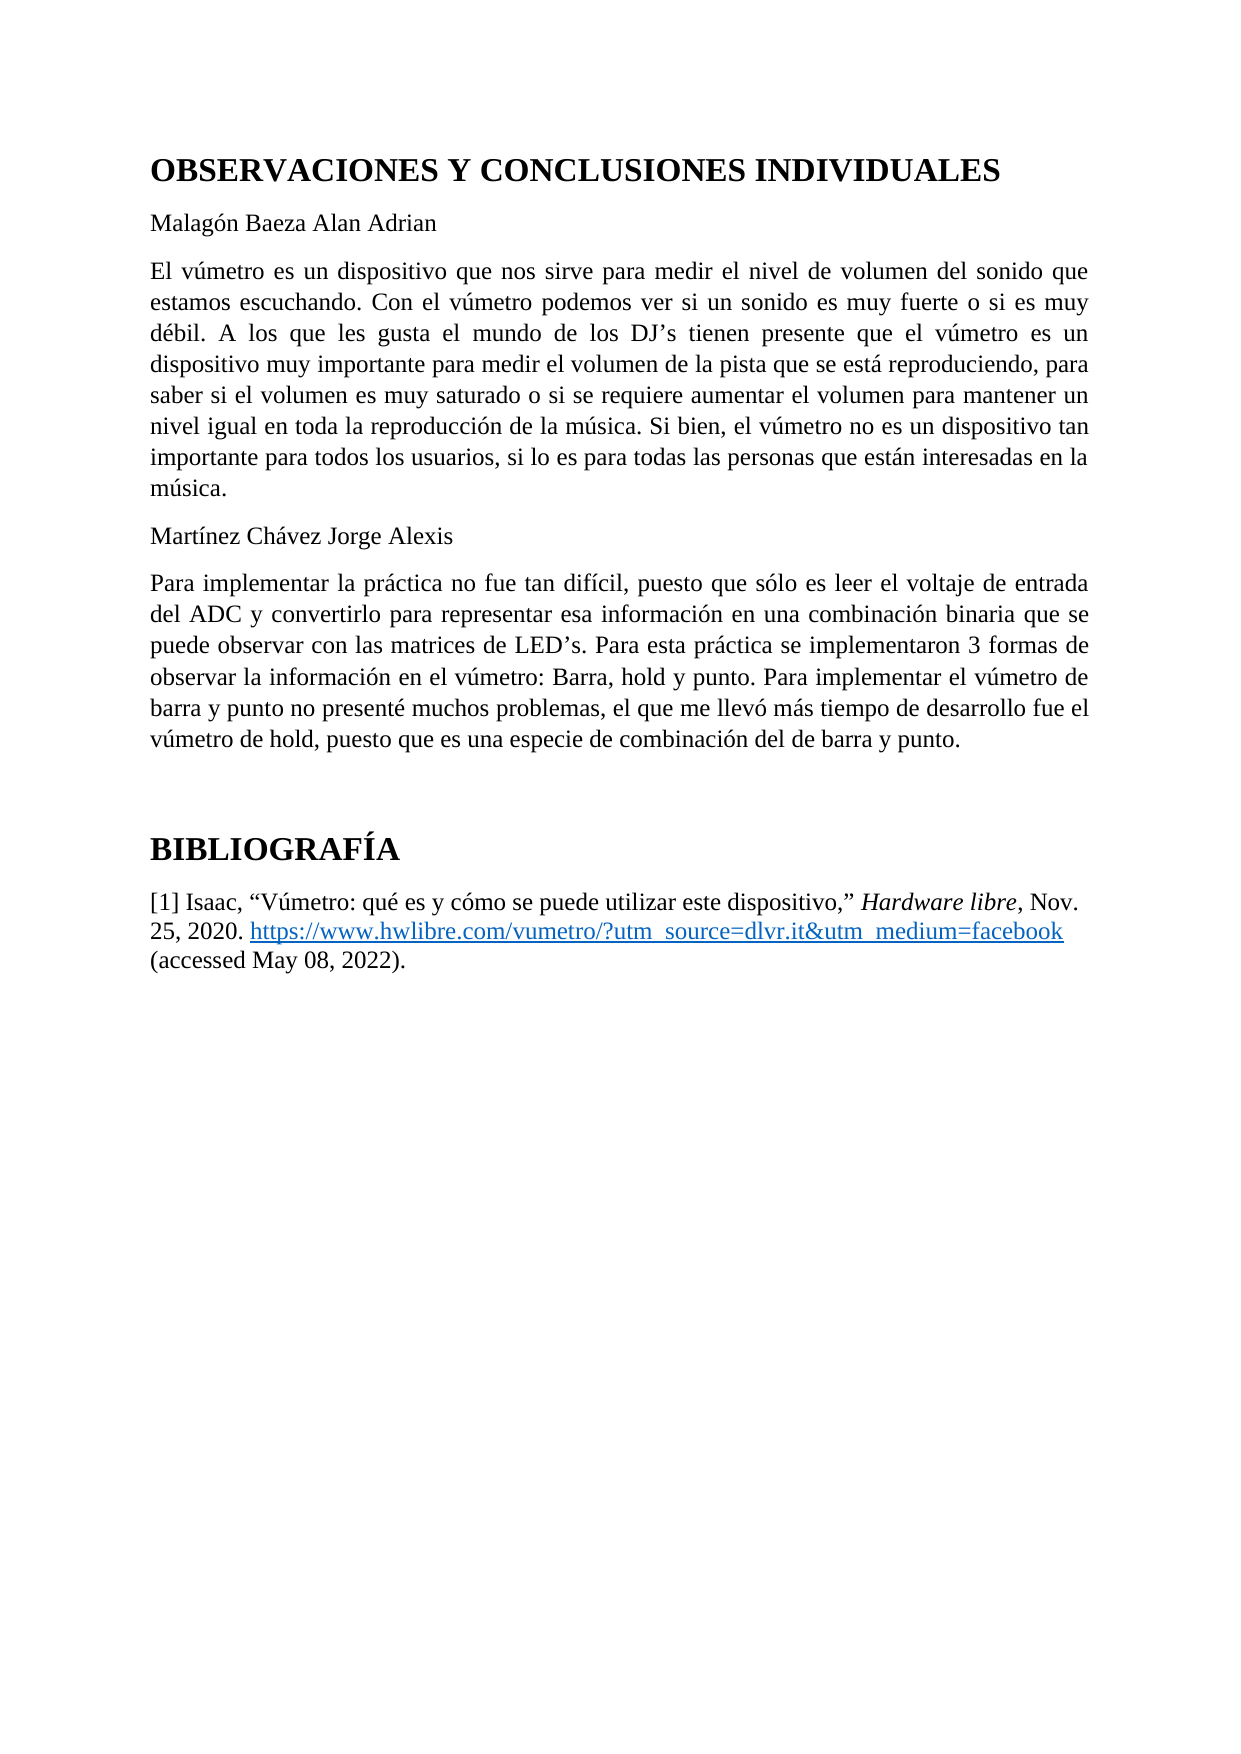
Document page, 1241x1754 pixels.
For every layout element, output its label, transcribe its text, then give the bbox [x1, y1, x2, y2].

text [1] Isaac, “Vúmetro: qué es y cómo se puede utilizar este dispositivo,” Hardware libre, Nov. 25, 2020. https://www.hwlibre.com/vumetro/?utm_source=dlvr.it&utm_medium=facebook (accessed May 08, 2022). [150, 887, 1090, 974]
text OBSERVACIONES Y CONCLUSIONES INDIVIDUALES [150, 150, 1090, 188]
text El vúmetro es un dispositivo que nos sirve para medir el nivel de volumen del sonido que estamos escuchando. Con el vúmetro podemos ver si un sonido es muy fuerte o si es muy débil. A los que les gusta el mundo de los DJ’s tienen presente que el vúmetro es un dispositivo muy importante para medir el volumen de la pista que se está reproduciendo, para saber si el volumen es muy saturado o si se requiere aumentar el volumen para mantener un nivel igual en toda la reproducción de la música. Si bien, el vúmetro no es un dispositivo tan importante para todos los usuarios, si lo es para todas las personas que están interesadas en la música. [150, 256, 1090, 502]
text Martínez Chávez Jorge Alexis [150, 521, 1090, 549]
text Malagón Baeza Alan Adrian [150, 208, 1090, 237]
text BIBLIOGRAFÍA [150, 829, 1090, 868]
text Para implementar la práctica no fue tan difícil, puesto que sólo es leer el voltaje de entrada del ADC y convertirlo para representar esa información en una combinación binaria que se puede observar con las matrices de LED’s. Para esta práctica se implementaron 3 formas de observar la información en el vúmetro: Barra, hold y punto. Para implementar el vúmetro de barra y punto no presenté muchos problemas, el que me llevó más tiempo de desarrollo fue el vúmetro de hold, puesto que es una especie de combinación del de barra y punto. [150, 568, 1090, 752]
